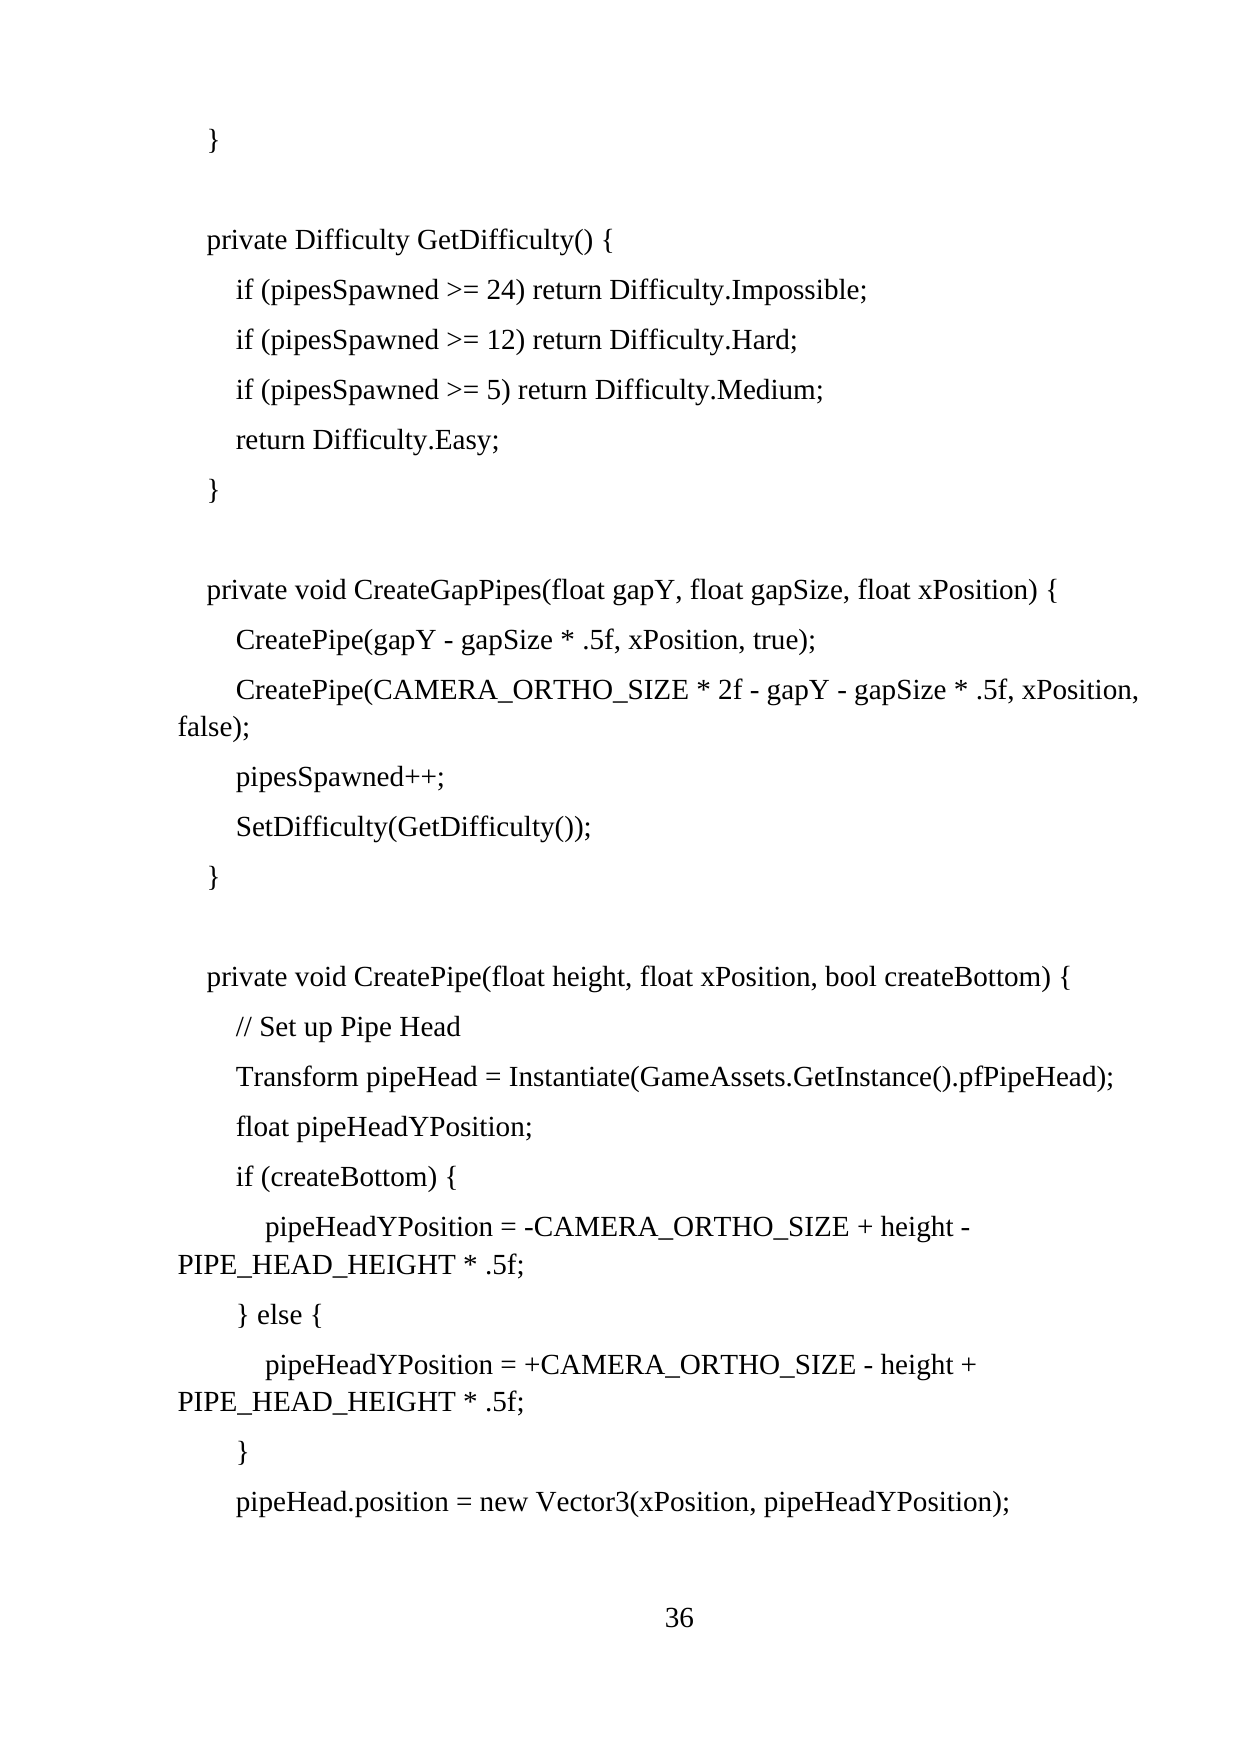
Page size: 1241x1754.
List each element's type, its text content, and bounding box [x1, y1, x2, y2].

text CreatePipe(gapY - gapSize * .5f, xPosition, true); [177, 618, 1181, 656]
text private void CreatePipe(float height, float xPosition, bool createBottom) { [177, 956, 1181, 993]
text CreatePipe(CAMERA_ORTHO_SIZE * 2f - gapY - gapSize * .5f, xPosition, false); [177, 668, 1181, 743]
text float pipeHeadYPosition; [177, 1106, 1181, 1143]
text Transform pipeHead = Instantiate(GameAssets.GetInstance().pfPipeHead); [177, 1056, 1181, 1093]
text private Difficulty GetDifficulty() { [177, 218, 1181, 256]
text if (createBottom) { [177, 1156, 1181, 1193]
text } [177, 856, 1181, 893]
text pipeHeadYPosition = -CAMERA_ORTHO_SIZE + height - PIPE_HEAD_HEIGHT * .5f; [177, 1206, 1181, 1281]
text // Set up Pipe Head [177, 1006, 1181, 1043]
text private void CreateGapPipes(float gapY, float gapSize, float xPosition) { [177, 568, 1181, 606]
text } else { [177, 1293, 1181, 1331]
text pipeHeadYPosition = +CAMERA_ORTHO_SIZE - height + PIPE_HEAD_HEIGHT * .5f; [177, 1343, 1181, 1418]
text if (pipesSpawned >= 24) return Difficulty.Impossible; [177, 268, 1181, 306]
text pipesSpawned++; [177, 756, 1181, 793]
text } [177, 468, 1181, 506]
text return Difficulty.Easy; [177, 418, 1181, 456]
text if (pipesSpawned >= 12) return Difficulty.Hard; [177, 318, 1181, 356]
text pipeHead.position = new Vector3(xPosition, pipeHeadYPosition); [177, 1481, 1181, 1518]
text } [177, 118, 1181, 156]
text SetDifficulty(GetDifficulty()); [177, 806, 1181, 843]
text } [177, 1431, 1181, 1468]
text if (pipesSpawned >= 5) return Difficulty.Medium; [177, 368, 1181, 406]
